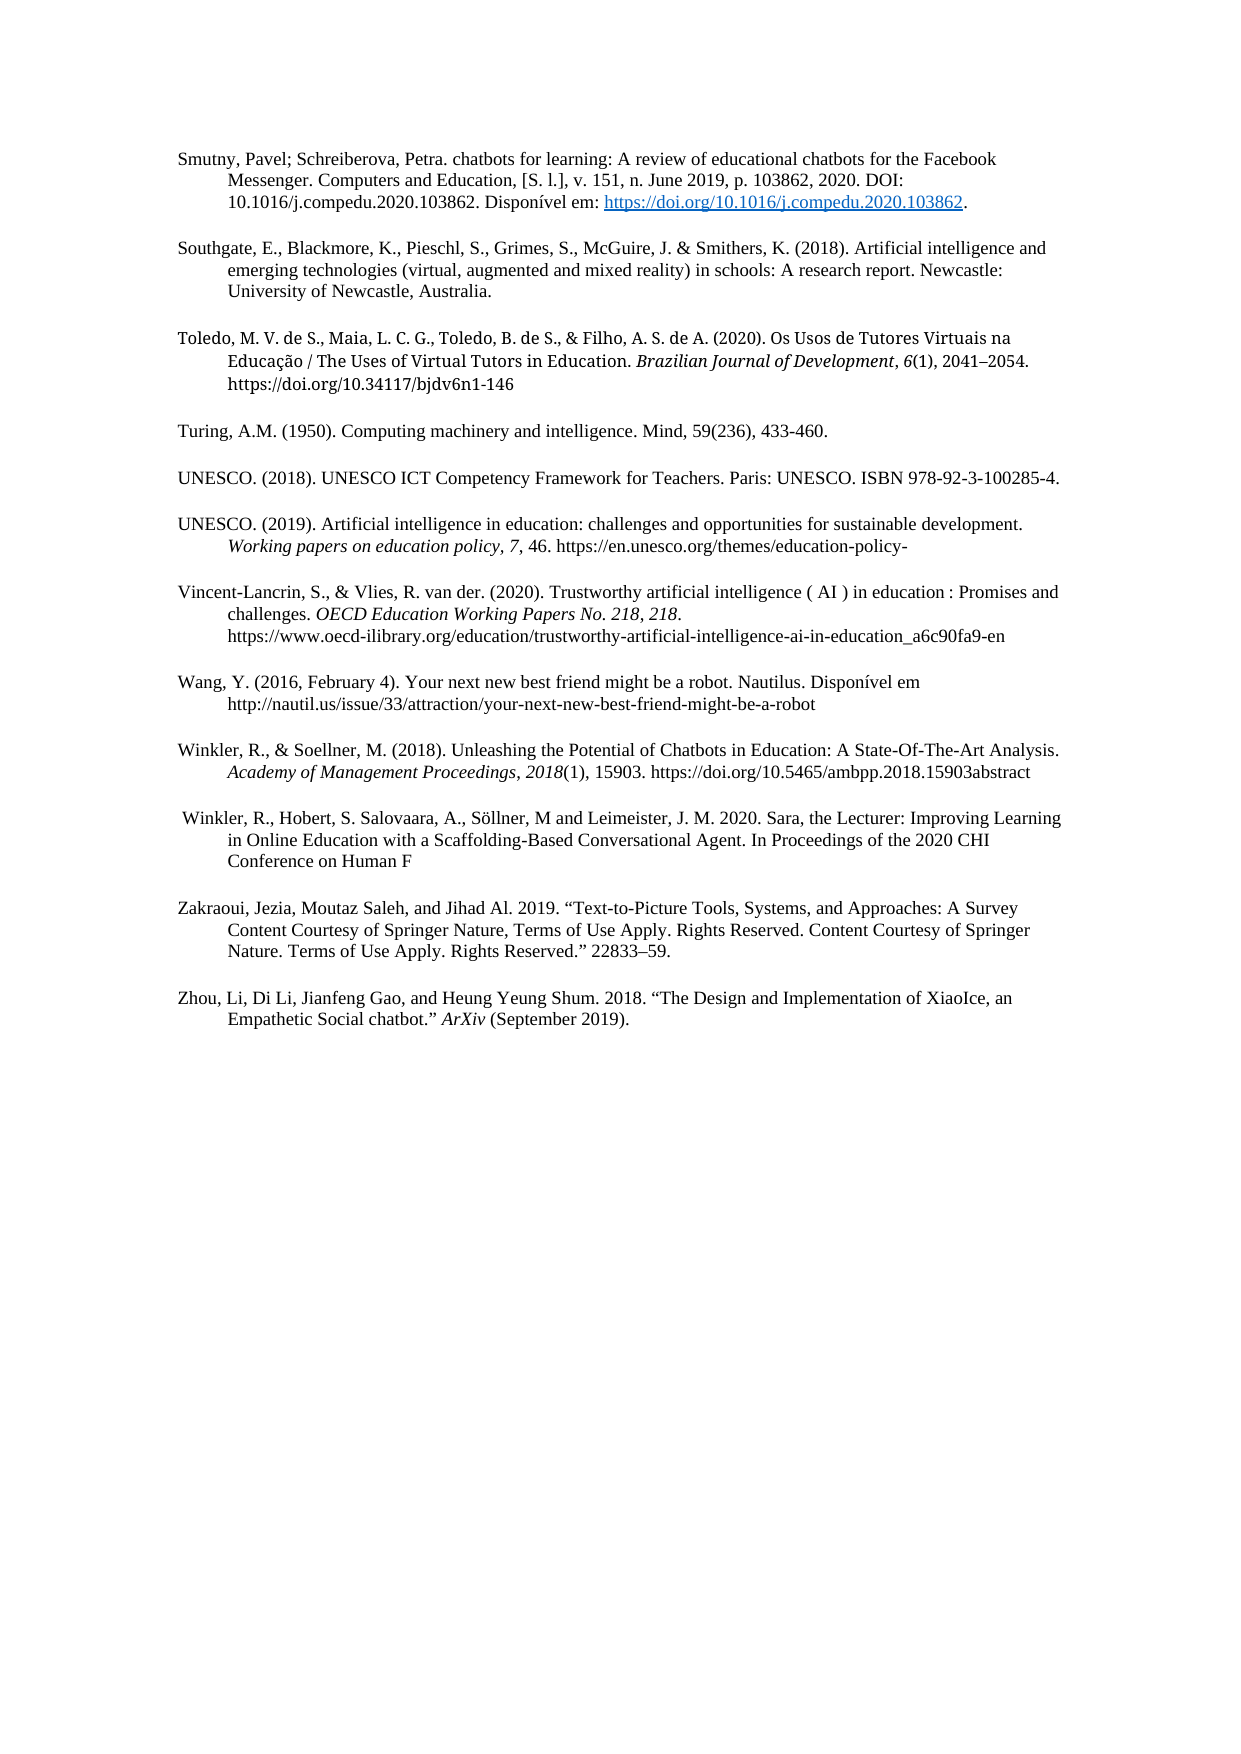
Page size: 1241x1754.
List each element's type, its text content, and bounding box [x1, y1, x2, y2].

text Zhou, Li, Di Li, Jianfeng Gao, and Heung Yeung Shum. 2018. “The Design and Implementation of XiaoIce, an Empathetic Social chatbot.” ArXiv (September 2019). [177, 987, 1063, 1030]
text Winkler, R., & Soellner, M. (2018). Unleashing the Potential of Chatbots in Education: A State-Of-The-Art Analysis. Academy of Management Proceedings, 2018(1), 15903. https://doi.org/10.5465/ambpp.2018.15903abstract [177, 739, 1063, 782]
text Smutny, Pavel; Schreiberova, Petra. chatbots for learning: A review of educational chatbots for the Facebook Messenger. Computers and Education, [S. l.], v. 151, n. June 2019, p. 103862, 2020. DOI: 10.1016/j.compedu.2020.103862. Disponível em: https://doi.org/10.1016/j.compedu.2020.103862. [177, 148, 1063, 212]
text Toledo, M. V. de S., Maia, L. C. G., Toledo, B. de S., & Filho, A. S. de A. (2020). Os Usos de Tutores Virtuais na Educação / The Uses of Virtual Tutors in Education. Brazilian Journal of Development, 6(1), 2041–2054. https://doi.org/10.34117/bjdv6n1-146 [177, 327, 1063, 395]
text Winkler, R., Hobert, S. Salovaara, A., Söllner, M and Leimeister, J. M. 2020. Sara, the Lecturer: Improving Learning in Online Education with a Scaffolding-Based Conversational Agent. In Proceedings of the 2020 CHI Conference on Human F [177, 807, 1063, 872]
text Turing, A.M. (1950). Computing machinery and intelligence. Mind, 59(236), 433-460. [177, 420, 1063, 442]
text Zakraoui, Jezia, Moutaz Saleh, and Jihad Al. 2019. “Text-to-Picture Tools, Systems, and Approaches: A Survey Content Courtesy of Springer Nature, Terms of Use Apply. Rights Reserved. Content Courtesy of Springer Nature. Terms of Use Apply. Rights Reserved.” 22833–59. [177, 897, 1063, 962]
text UNESCO. (2018). UNESCO ICT Competency Framework for Teachers. Paris: UNESCO. ISBN 978-92-3-100285-4. [177, 467, 1063, 488]
text Southgate, E., Blackmore, K., Pieschl, S., Grimes, S., McGuire, J. & Smithers, K. (2018). Artificial intelligence and emerging technologies (virtual, augmented and mixed reality) in schools: A research report. Newcastle: University of Newcastle, Australia. [177, 237, 1063, 302]
text Wang, Y. (2016, February 4). Your next new best friend might be a robot. Nautilus. Disponível em http://nautil.us/issue/33/attraction/your-next-new-best-friend-might-be-a-robot [177, 671, 1063, 714]
text UNESCO. (2019). Artificial intelligence in education: challenges and opportunities for sustainable development. Working papers on education policy, 7, 46. https://en.unesco.org/themes/education-policy- [177, 513, 1063, 556]
text Vincent-Lancrin, S., & Vlies, R. van der. (2020). Trustworthy artificial intelligence ( AI ) in education : Promises and challenges. OECD Education Working Papers No. 218, 218. https://www.oecd-ilibrary.org/education/trustworthy-artificial-intelligence-ai-in-education_a6c90fa9-en [177, 581, 1063, 646]
